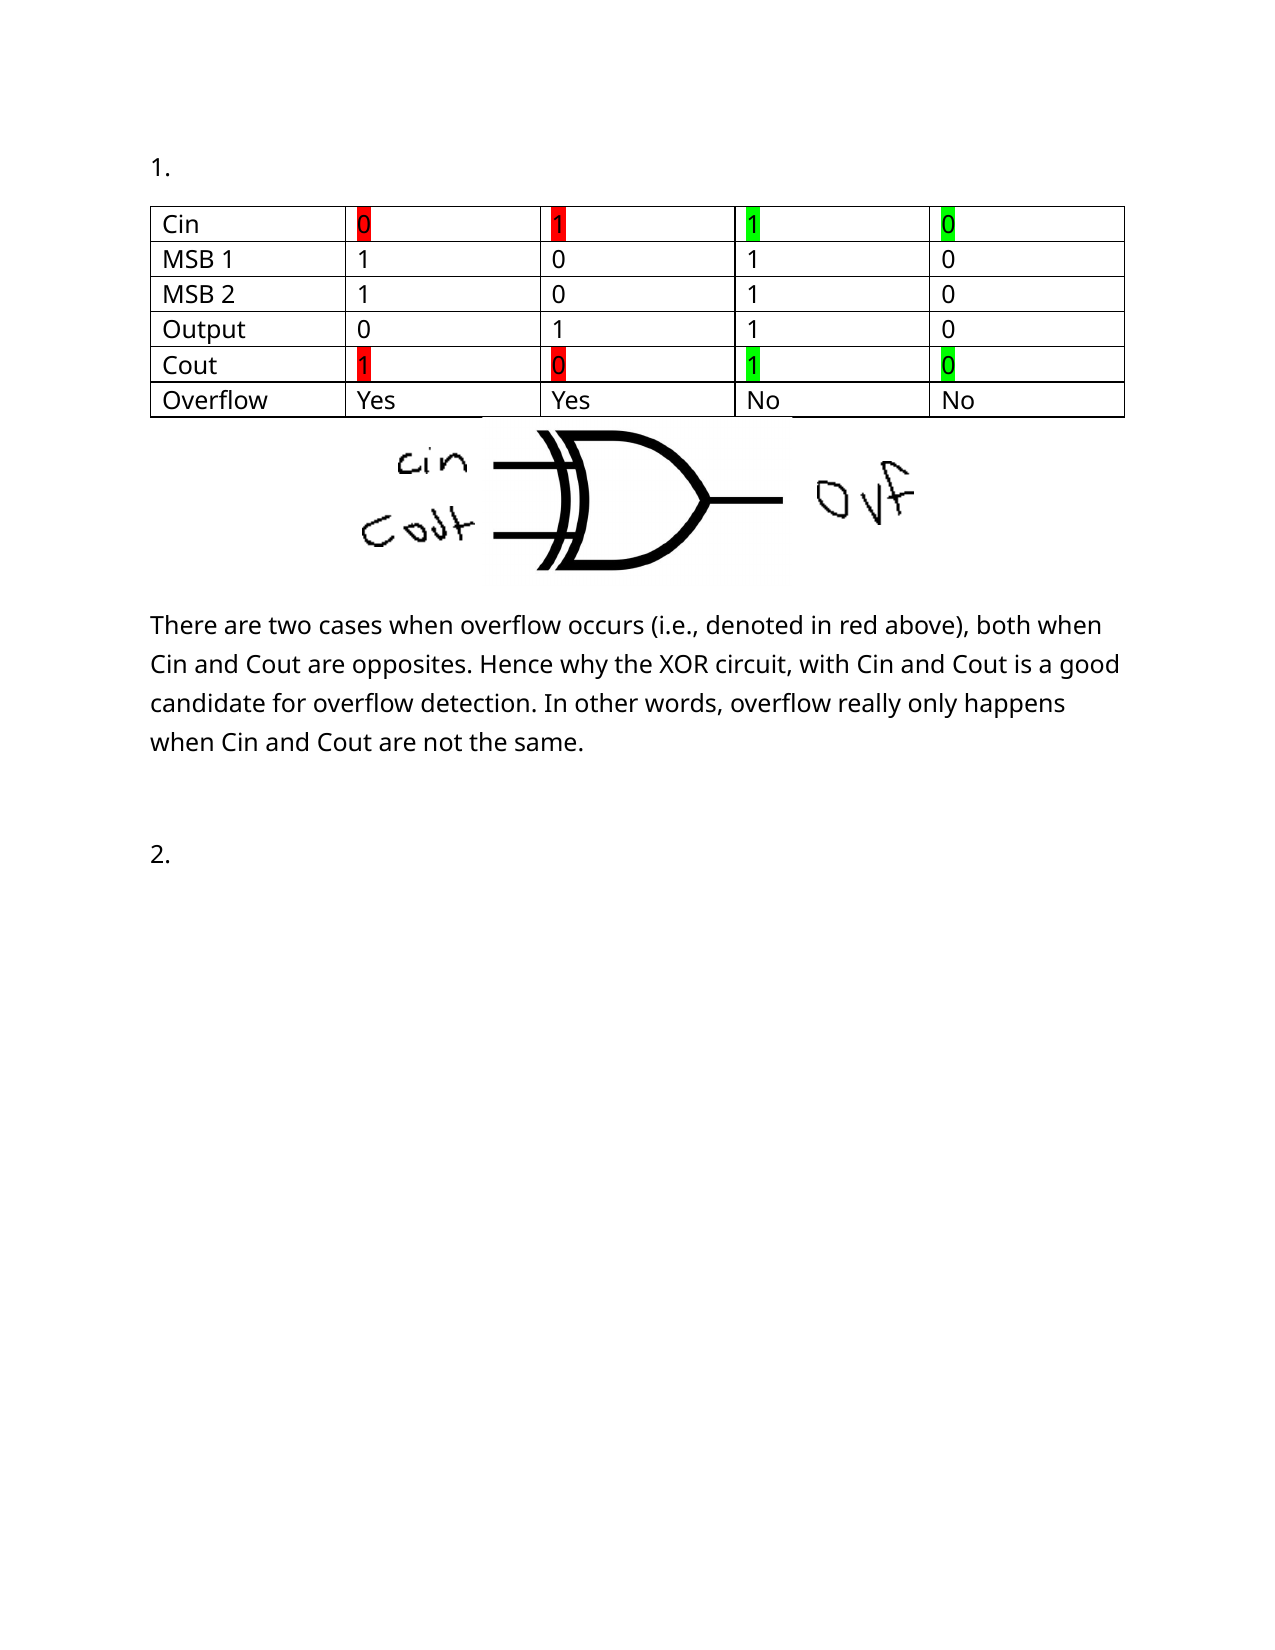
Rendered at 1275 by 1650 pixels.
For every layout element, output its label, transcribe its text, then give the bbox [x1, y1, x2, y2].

text 2. [150, 837, 1125, 871]
picture [817, 461, 914, 525]
table_cell MSB 2 [151, 277, 345, 311]
table_cell 1 [760, 347, 929, 381]
table_cell 1 [346, 242, 540, 276]
picture [398, 447, 467, 474]
table_cell 1 [736, 312, 929, 346]
table_header Cin [151, 207, 345, 241]
text 1. [150, 150, 1125, 184]
table_cell 1 [736, 277, 929, 311]
picture [482, 417, 793, 586]
table_cell 1 [541, 312, 734, 346]
table_header 0 [371, 207, 540, 241]
table_cell No [736, 383, 929, 416]
table_cell 1 [371, 347, 540, 381]
table_cell 1 [346, 277, 540, 311]
table_cell 0 [541, 277, 734, 311]
table_cell No [930, 383, 1124, 416]
table_cell Output [151, 312, 345, 346]
table_cell 0 [930, 242, 1124, 276]
table_cell 0 [930, 312, 1124, 346]
table_cell 0 [541, 242, 734, 276]
text There are two cases when overflow occurs (i.e., denoted in red above), both when Cin and Cout are opposites. Hence why the XOR circuit, with Cin and Cout is a good candidate for overflow detection. In other words, overflow really only happens when Cin and Cout are not the same. [150, 608, 1125, 759]
table_header 1 [566, 207, 734, 241]
table_cell Yes [346, 383, 540, 416]
table_cell 0 [955, 347, 1124, 381]
picture [362, 506, 475, 547]
table_cell Yes [541, 383, 734, 416]
table_cell 1 [736, 242, 929, 276]
table_cell MSB 1 [151, 242, 345, 276]
table_header 0 [955, 207, 1124, 241]
table_header 1 [760, 207, 929, 241]
table_cell 0 [930, 277, 1124, 311]
table_cell 0 [566, 347, 734, 381]
table_cell 0 [346, 312, 540, 346]
table_cell Cout [151, 347, 345, 381]
table_cell Overflow [151, 383, 345, 416]
